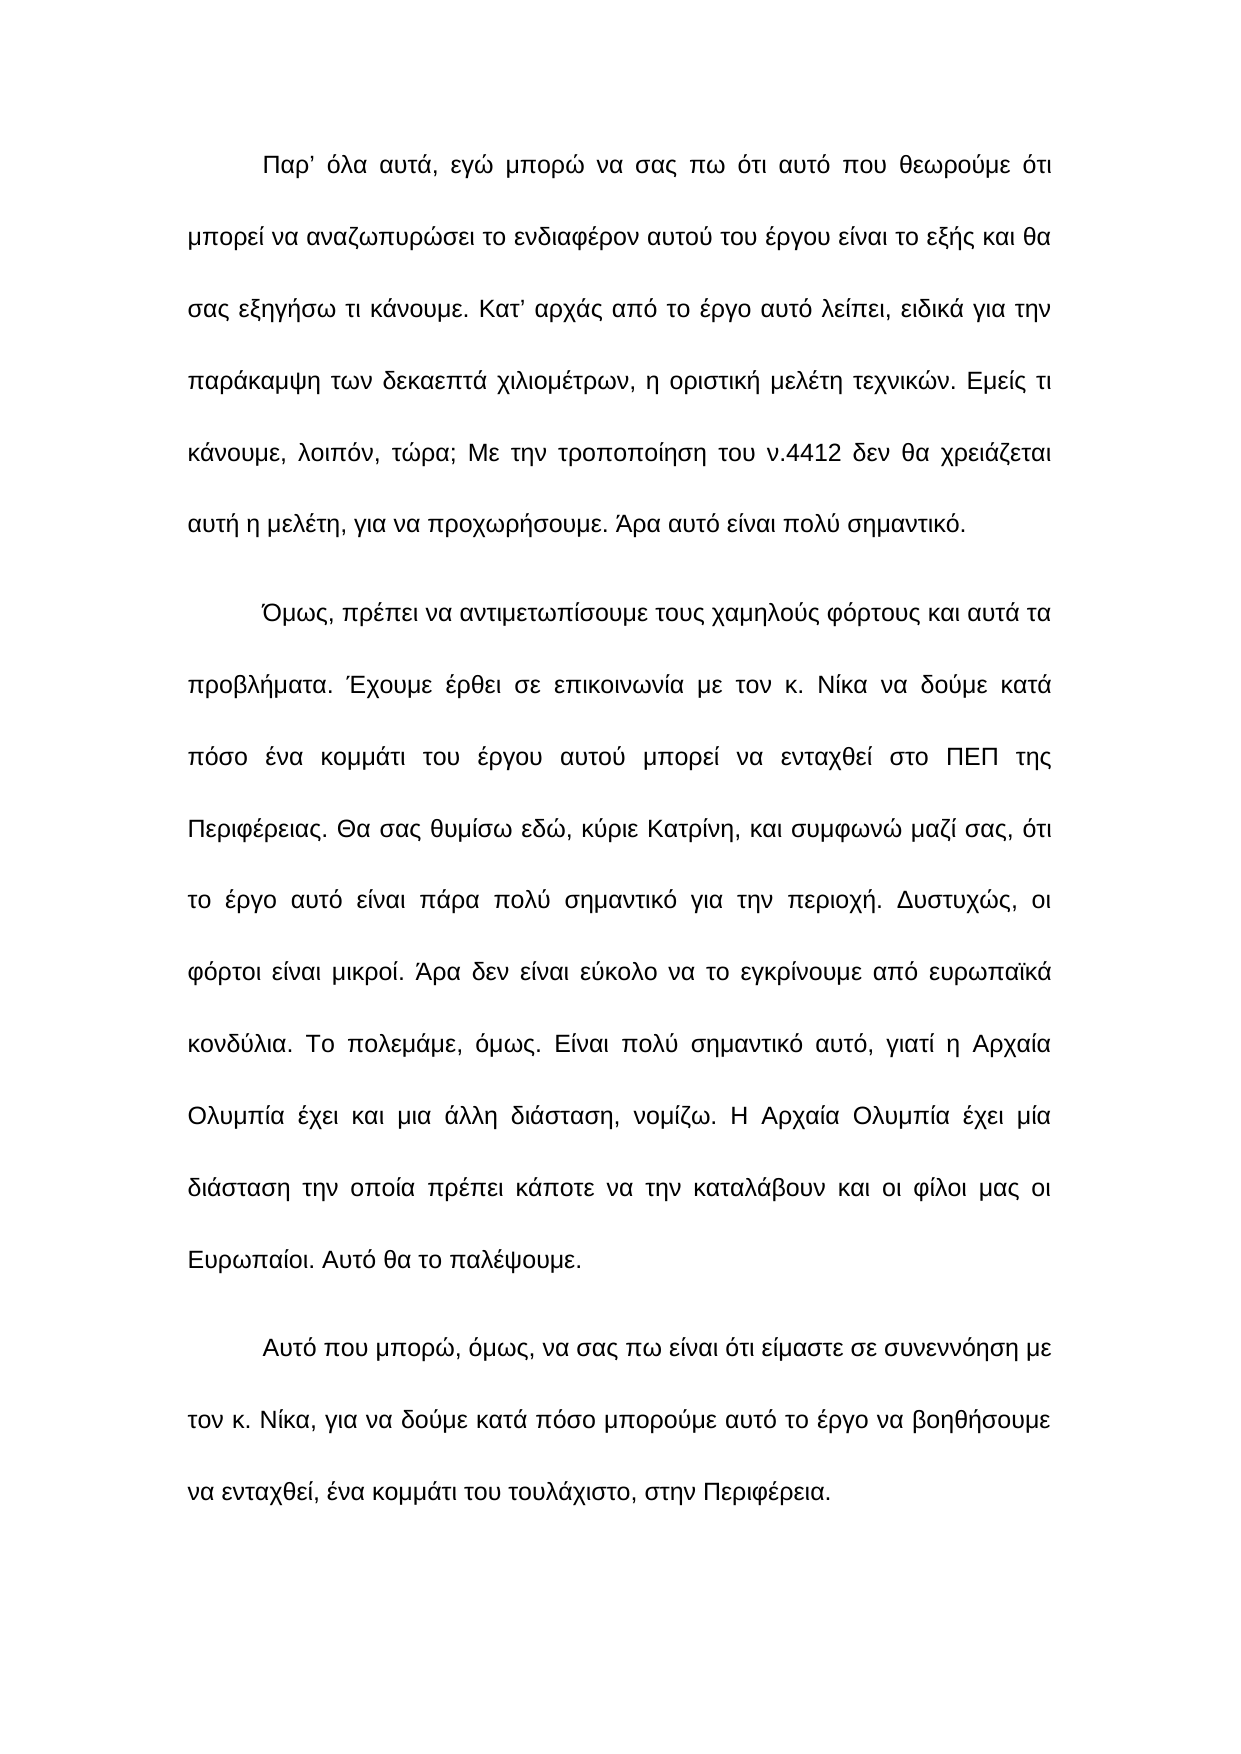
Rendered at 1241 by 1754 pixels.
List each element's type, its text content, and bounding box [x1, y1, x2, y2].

text Όμως, πρέπει να αντιμετωπίσουμε τους χαμηλούς φόρτους και αυτά τα προβλήματα. Έχουμε έρθει σε επικοινωνία με τον κ. Νίκα να δούμε κατά πόσο ένα κομμάτι του έργου αυτού μπορεί να ενταχθεί στο ΠΕΠ της Περιφέρειας. Θα σας θυμίσω εδώ, κύριε Κατρίνη, και συμφωνώ μαζί σας, ότι το έργο αυτό είναι πάρα πολύ σημαντικό για την περιοχή. Δυστυχώς, οι φόρτοι είναι μικροί. Άρα δεν είναι εύκολο να το εγκρίνουμε από ευρωπαϊκά κονδύλια. Το πολεμάμε, όμως. Είναι πολύ σημαντικό αυτό, γιατί η Αρχαία Ολυμπία έχει και μια άλλη διάσταση, νομίζω. Η Αρχαία Ολυμπία έχει μία διάσταση την οποία πρέπει κάποτε να την καταλάβουν και οι φίλοι μας οι Ευρωπαίοι. Αυτό θα το παλέψουμε. [187, 598, 1053, 1273]
text Αυτό που μπορώ, όμως, να σας πω είναι ότι είμαστε σε συνεννόηση με τον κ. Νίκα, για να δούμε κατά πόσο μπορούμε αυτό το έργο να βοηθήσουμε να ενταχθεί, ένα κομμάτι του τουλάχιστο, στην Περιφέρεια. [187, 1333, 1053, 1506]
text Παρ’ όλα αυτά, εγώ μπορώ να σας πω ότι αυτό που θεωρούμε ότι μπορεί να αναζωπυρώσει το ενδιαφέρον αυτού του έργου είναι το εξής και θα σας εξηγήσω τι κάνουμε. Κατ’ αρχάς από το έργο αυτό λείπει, ειδικά για την παράκαμψη των δεκαεπτά χιλιομέτρων, η οριστική μελέτη τεχνικών. Εμείς τι κάνουμε, λοιπόν, τώρα; Με την τροποποίηση του ν.4412 δεν θα χρειάζεται αυτή η μελέτη, για να προχωρήσουμε. Άρα αυτό είναι πολύ σημαντικό. [187, 150, 1053, 538]
